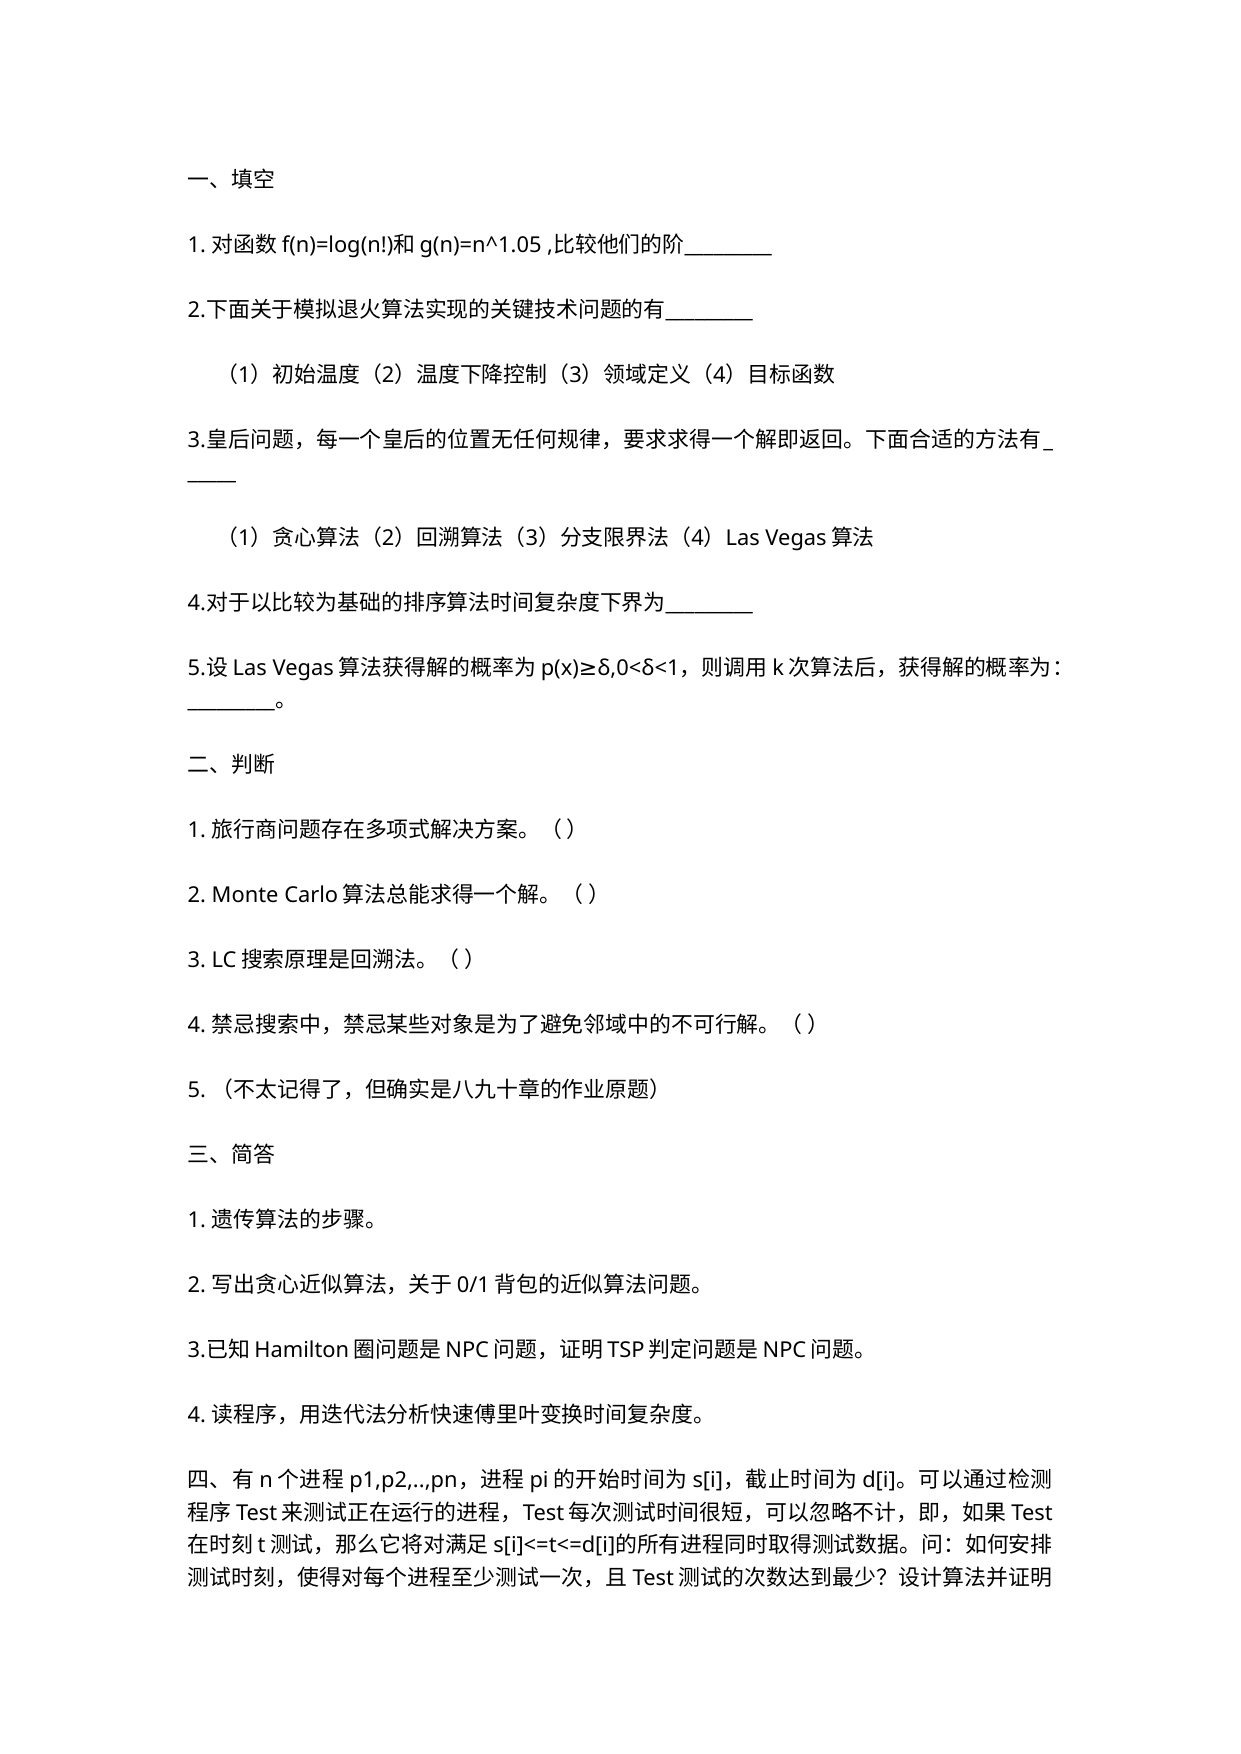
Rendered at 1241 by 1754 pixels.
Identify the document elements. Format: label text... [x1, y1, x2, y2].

text 三、简答 [187, 1137, 1053, 1169]
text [187, 1462, 1053, 1592]
text 4. 禁忌搜索中，禁忌某些对象是为了避免邻域中的不可行解。（ ） [187, 1007, 1053, 1039]
text 一、填空 [187, 162, 1053, 194]
text 3.已知Hamilton圈问题是NPC问题，证明TSP判定问题是NPC问题。 [187, 1332, 1053, 1364]
text 3.皇后问题，每一个皇后的位置无任何规律，要求求得一个解即返回。下面合适的方法有______ [187, 422, 1053, 487]
text 1. 旅行商问题存在多项式解决方案。（ ） [187, 812, 1053, 844]
text 2. 写出贪心近似算法，关于0/1背包的近似算法问题。 [187, 1267, 1053, 1299]
text 5.设Las Vegas算法获得解的概率为p(x)≥δ,0<δ<1，则调用k次算法后，获得解的概率为：_________。 [187, 649, 1053, 714]
text 1. 遗传算法的步骤。 [187, 1202, 1053, 1234]
text （1）贪心算法（2）回溯算法（3）分支限界法（4）Las Vegas算法 [187, 519, 1053, 552]
text 5. （不太记得了，但确实是八九十章的作业原题） [187, 1072, 1053, 1104]
text 1. 对函数f(n)=log(n!)和g(n)=n^1.05 ,比较他们的阶_________ [187, 227, 1053, 259]
text 二、判断 [187, 747, 1053, 779]
text 4.对于以比较为基础的排序算法时间复杂度下界为_________ [187, 584, 1053, 617]
text （1）初始温度（2）温度下降控制（3）领域定义（4）目标函数 [187, 357, 1053, 389]
text 2.下面关于模拟退火算法实现的关键技术问题的有_________ [187, 292, 1053, 324]
text 2. Monte Carlo算法总能求得一个解。（ ） [187, 877, 1053, 909]
text 4. 读程序，用迭代法分析快速傅里叶变换时间复杂度。 [187, 1397, 1053, 1429]
text 3. LC搜索原理是回溯法。（ ） [187, 942, 1053, 974]
